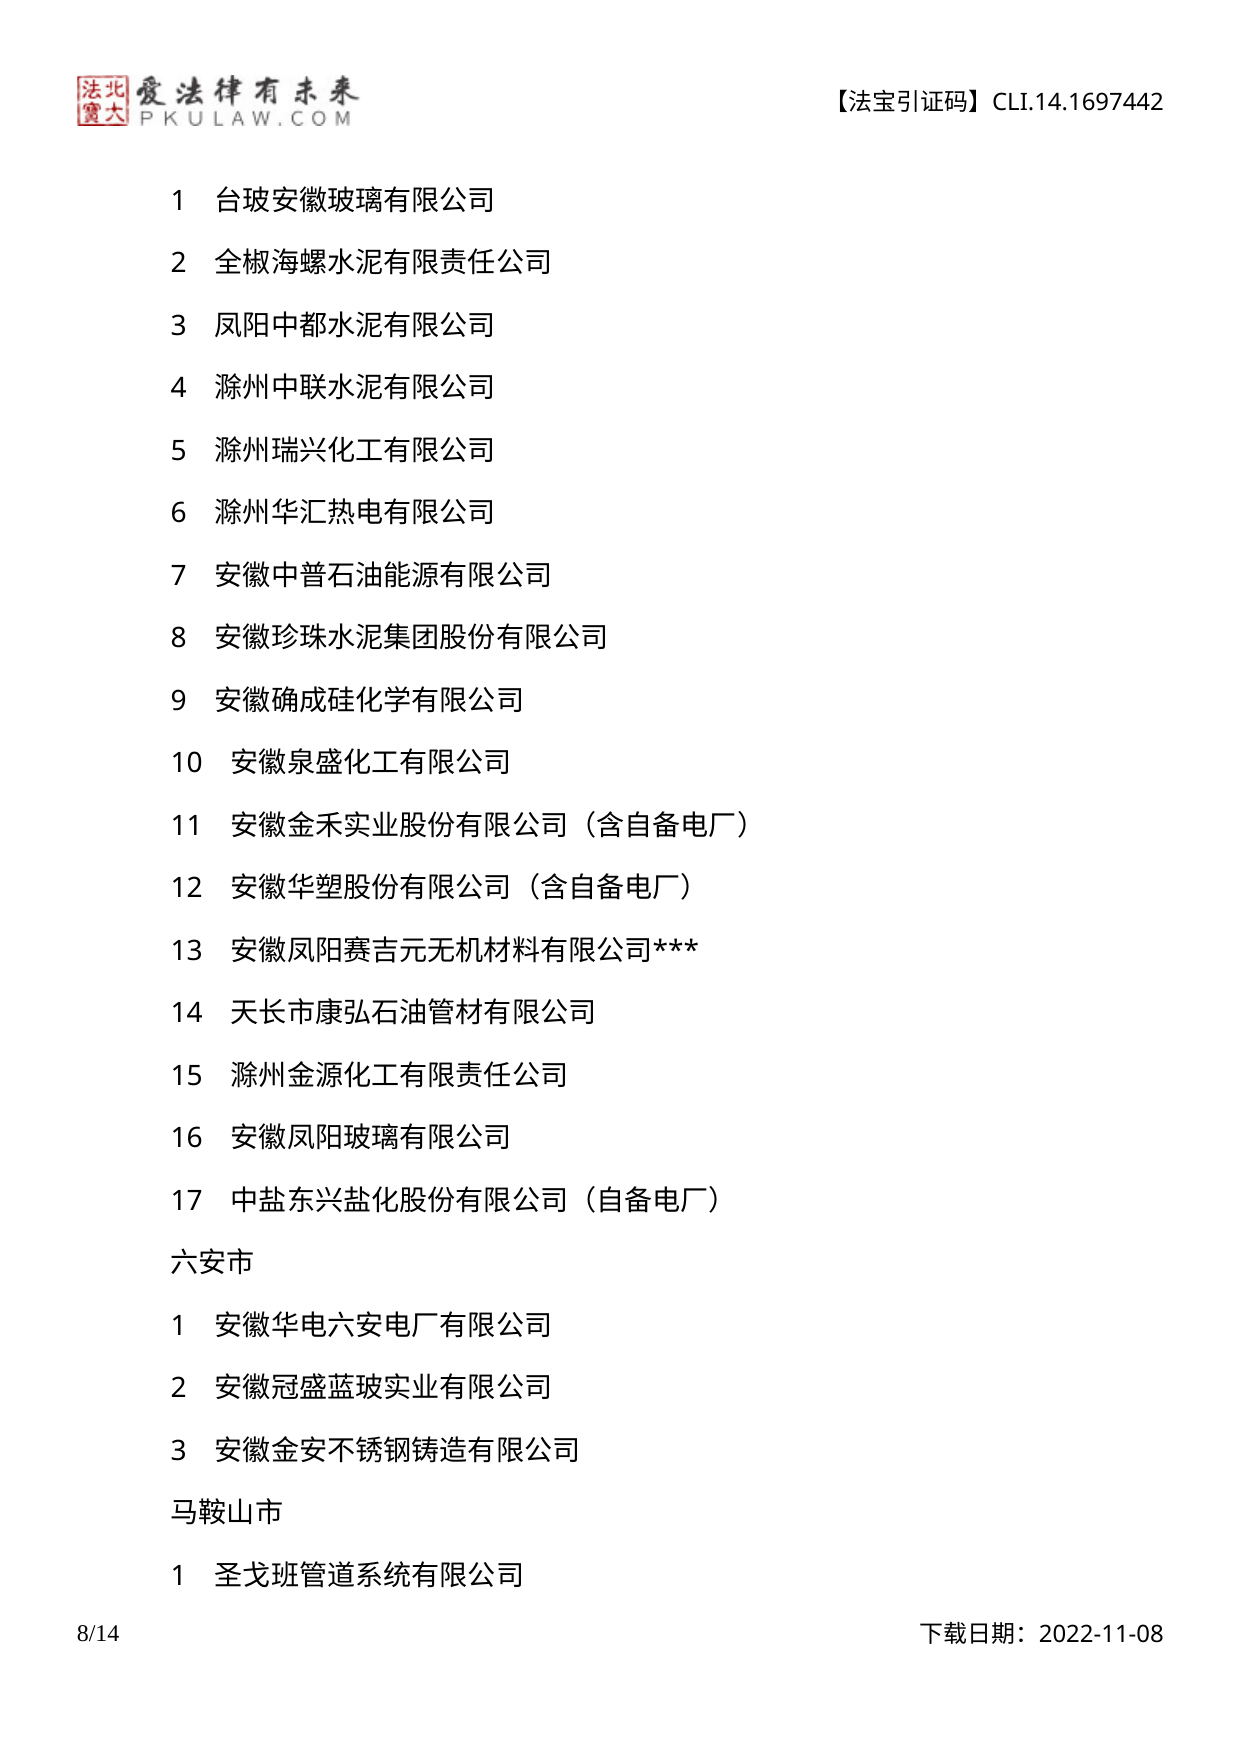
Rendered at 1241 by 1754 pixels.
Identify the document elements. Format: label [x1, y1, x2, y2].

picture [76, 75, 361, 126]
text [114, 156, 1126, 1593]
